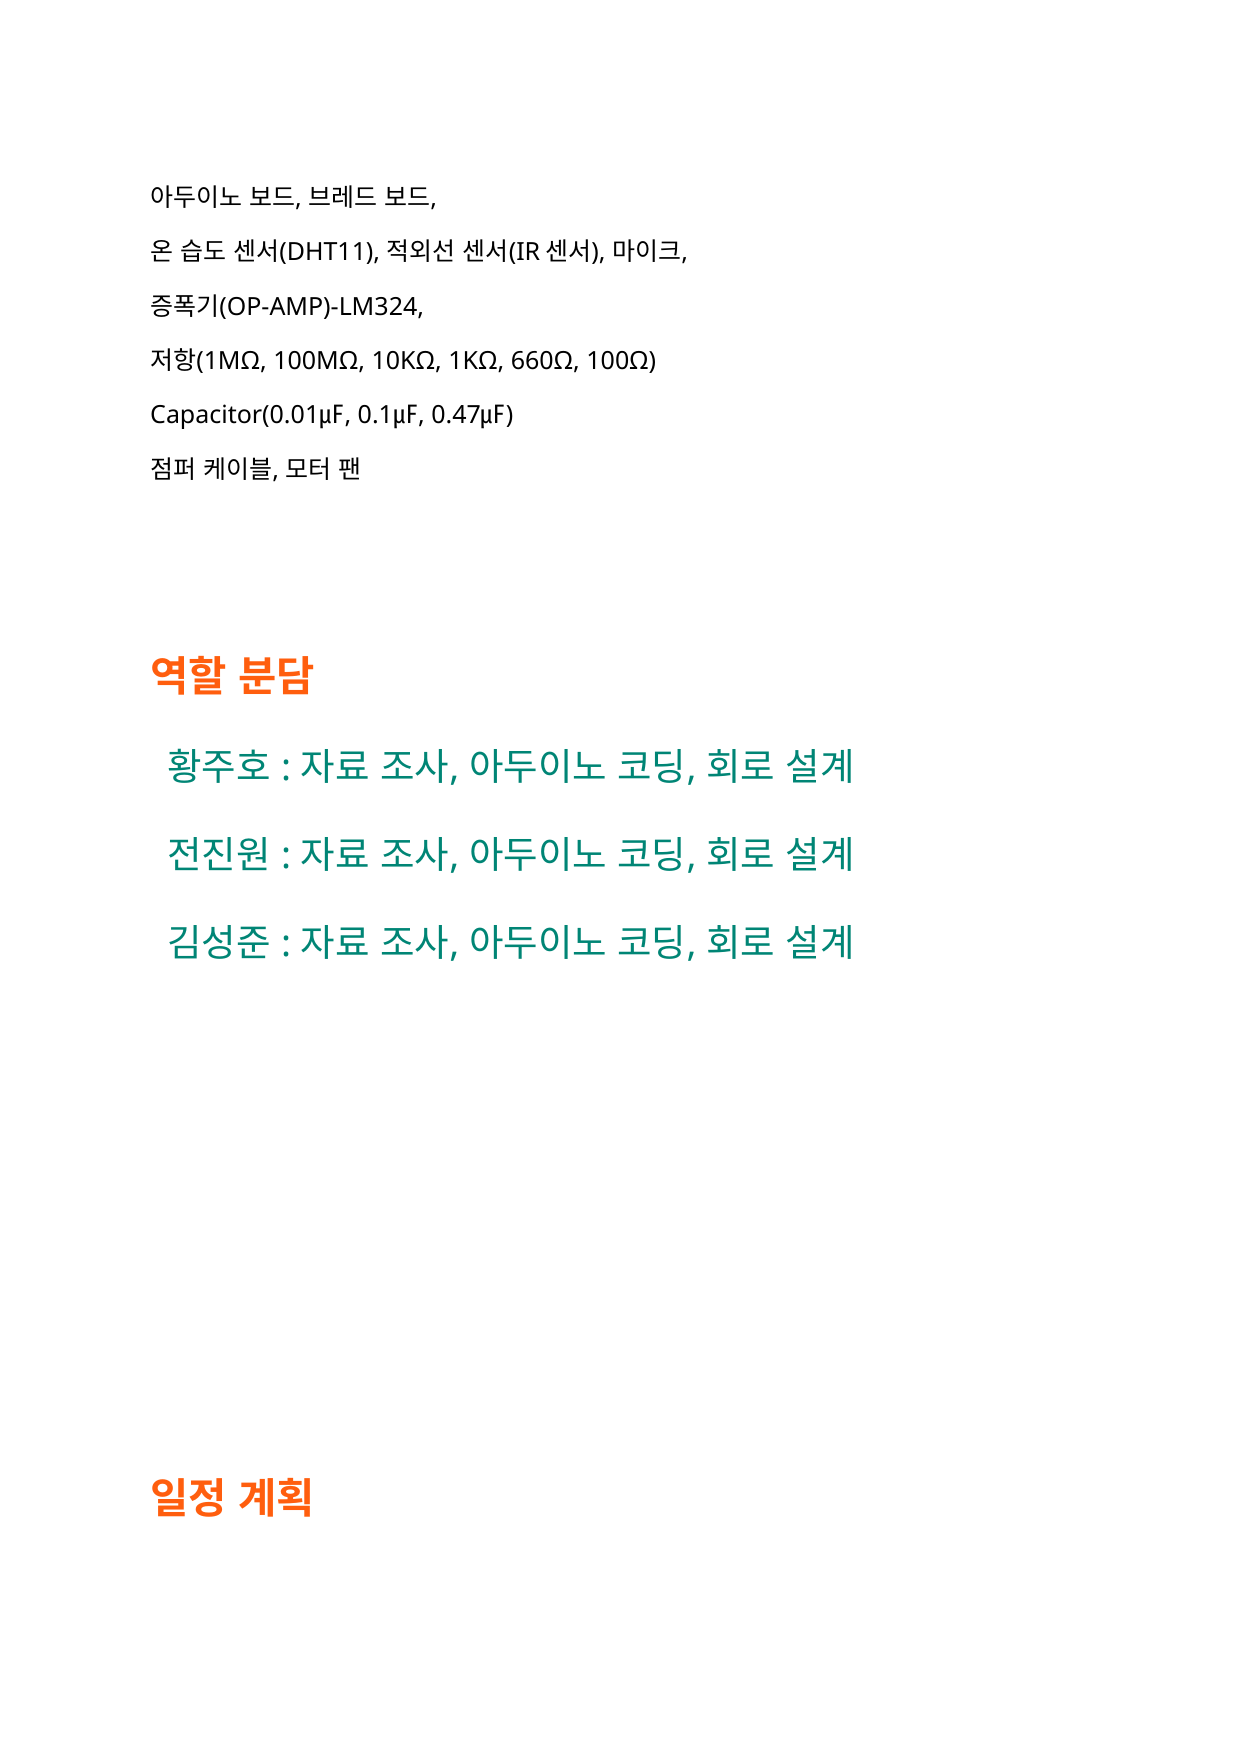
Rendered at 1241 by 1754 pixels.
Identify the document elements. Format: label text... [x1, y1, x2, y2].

text 전진원 : 자료 조사, 아두이노 코딩, 회로 설계 [150, 824, 1090, 879]
text 점퍼 케이블, 모터 팬 [150, 449, 1090, 485]
text 일정 계획 [150, 1465, 1090, 1526]
text 증폭기(OP-AMP)-LM324, [150, 286, 1090, 322]
text 저항(1MΩ, 100MΩ, 10KΩ, 1KΩ, 660Ω, 100Ω) [150, 340, 1090, 377]
text 황주호 : 자료 조사, 아두이노 코딩, 회로 설계 [150, 737, 1090, 791]
text 김성준 : 자료 조사, 아두이노 코딩, 회로 설계 [150, 912, 1090, 967]
text Capacitor(0.01㎌, 0.1㎌, 0.47㎌) [150, 395, 1090, 431]
text 아두이노 보드, 브레드 보드, [150, 177, 1090, 213]
text 역할 분담 [150, 643, 1090, 703]
text 온 습도 센서(DHT11), 적외선 센서(IR센서), 마이크, [150, 232, 1090, 268]
